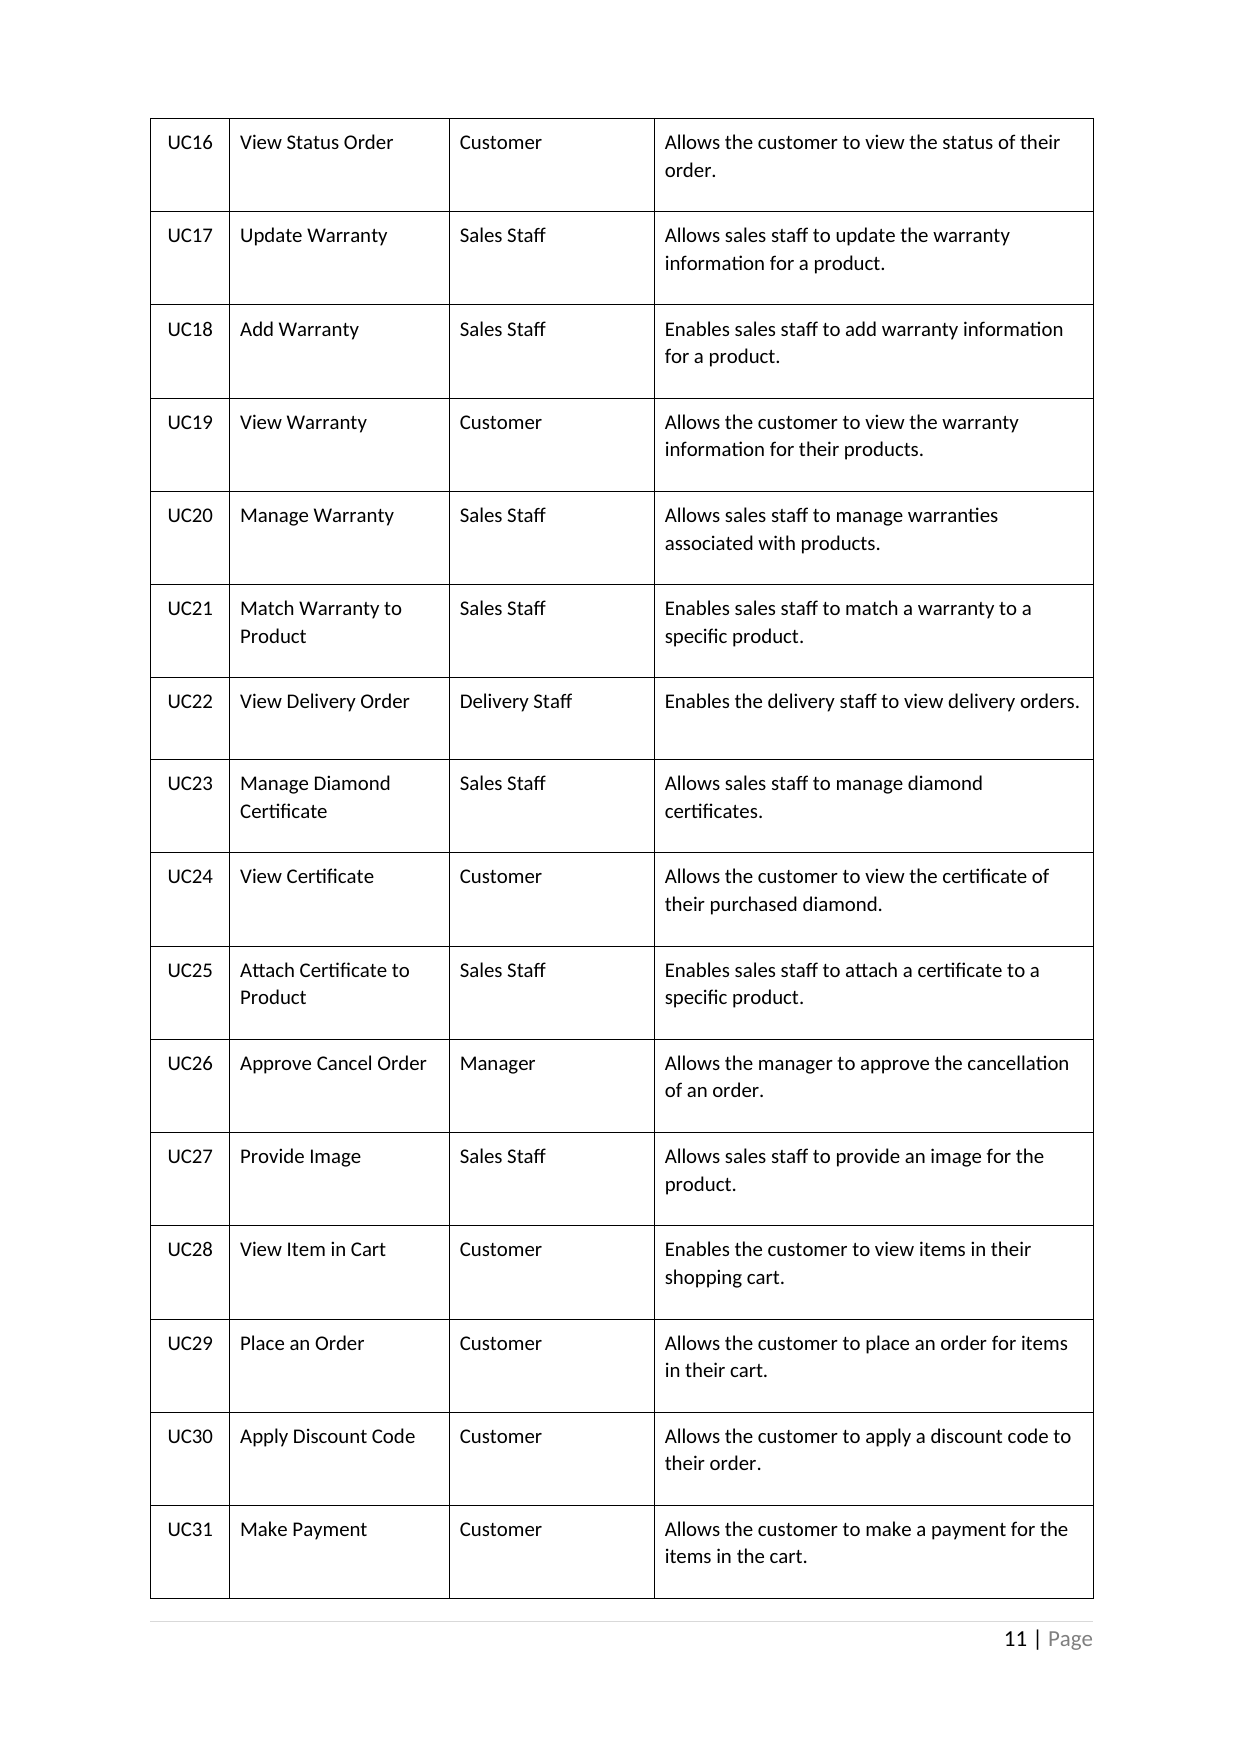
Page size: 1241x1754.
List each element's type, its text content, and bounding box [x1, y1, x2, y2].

table_cell Sales Staff [450, 1133, 654, 1225]
table_cell Allows the customer to make a payment for the items in the cart. [655, 1506, 1093, 1598]
table_cell Allows sales staff to manage diamond certificates. [655, 760, 1093, 852]
table_cell Customer [450, 399, 654, 491]
table_cell Allows sales staff to provide an image for the product. [655, 1133, 1093, 1225]
table_cell UC31 [151, 1506, 229, 1598]
table_cell Sales Staff [450, 585, 654, 677]
table_cell View Warranty [230, 399, 449, 491]
table_cell Allows the customer to view the certificate of their purchased diamond. [655, 853, 1093, 946]
table_cell Customer [450, 1226, 654, 1318]
table_cell UC25 [151, 947, 229, 1039]
table_cell Sales Staff [450, 492, 654, 584]
table_cell Allows the manager to approve the cancellation of an order. [655, 1040, 1093, 1132]
table_cell Customer [450, 119, 654, 211]
table_cell Attach Certificate to Product [230, 947, 449, 1039]
table_cell Approve Cancel Order [230, 1040, 449, 1132]
table_cell Manage Diamond Certificate [230, 760, 449, 852]
table_cell UC30 [151, 1413, 229, 1505]
table_cell UC19 [151, 399, 229, 491]
table_cell View Certificate [230, 853, 449, 946]
table_cell Allows the customer to apply a discount code to their order. [655, 1413, 1093, 1505]
table_cell UC20 [151, 492, 229, 584]
table_cell Allows sales staff to update the warranty information for a product. [655, 212, 1093, 304]
table_cell Enables sales staff to match a warranty to a specific product. [655, 585, 1093, 677]
table_cell UC24 [151, 853, 229, 946]
table_cell UC18 [151, 305, 229, 398]
table_cell Customer [450, 853, 654, 946]
table_cell View Status Order [230, 119, 449, 211]
table_cell UC29 [151, 1320, 229, 1412]
table_cell View Item in Cart [230, 1226, 449, 1318]
table_cell UC16 [151, 119, 229, 211]
table_cell Place an Order [230, 1320, 449, 1412]
table_cell Allows the customer to place an order for items in their cart. [655, 1320, 1093, 1412]
table_cell UC21 [151, 585, 229, 677]
table_cell Enables the delivery staff to view delivery orders. [655, 678, 1093, 759]
table_cell Delivery Staff [450, 678, 654, 759]
table_cell Manage Warranty [230, 492, 449, 584]
table_cell Make Payment [230, 1506, 449, 1598]
table_cell Customer [450, 1413, 654, 1505]
table_cell Match Warranty to Product [230, 585, 449, 677]
table_cell Customer [450, 1320, 654, 1412]
table_cell Enables the customer to view items in their shopping cart. [655, 1226, 1093, 1318]
table_cell Enables sales staff to attach a certificate to a specific product. [655, 947, 1093, 1039]
table_cell Sales Staff [450, 305, 654, 398]
table_cell Enables sales staff to add warranty information for a product. [655, 305, 1093, 398]
table_cell Allows sales staff to manage warranties associated with products. [655, 492, 1093, 584]
table_cell Sales Staff [450, 760, 654, 852]
table_cell Provide Image [230, 1133, 449, 1225]
table_cell Allows the customer to view the warranty information for their products. [655, 399, 1093, 491]
table_cell Sales Staff [450, 947, 654, 1039]
table_cell UC27 [151, 1133, 229, 1225]
table_cell UC17 [151, 212, 229, 304]
table_cell Manager [450, 1040, 654, 1132]
table_cell Sales Staff [450, 212, 654, 304]
table_cell UC26 [151, 1040, 229, 1132]
table_cell View Delivery Order [230, 678, 449, 759]
table_cell UC28 [151, 1226, 229, 1318]
table_cell Add Warranty [230, 305, 449, 398]
table_cell Update Warranty [230, 212, 449, 304]
table_cell Customer [450, 1506, 654, 1598]
table_cell UC23 [151, 760, 229, 852]
table_cell Allows the customer to view the status of their order. [655, 119, 1093, 211]
table_cell UC22 [151, 678, 229, 759]
table_cell Apply Discount Code [230, 1413, 449, 1505]
